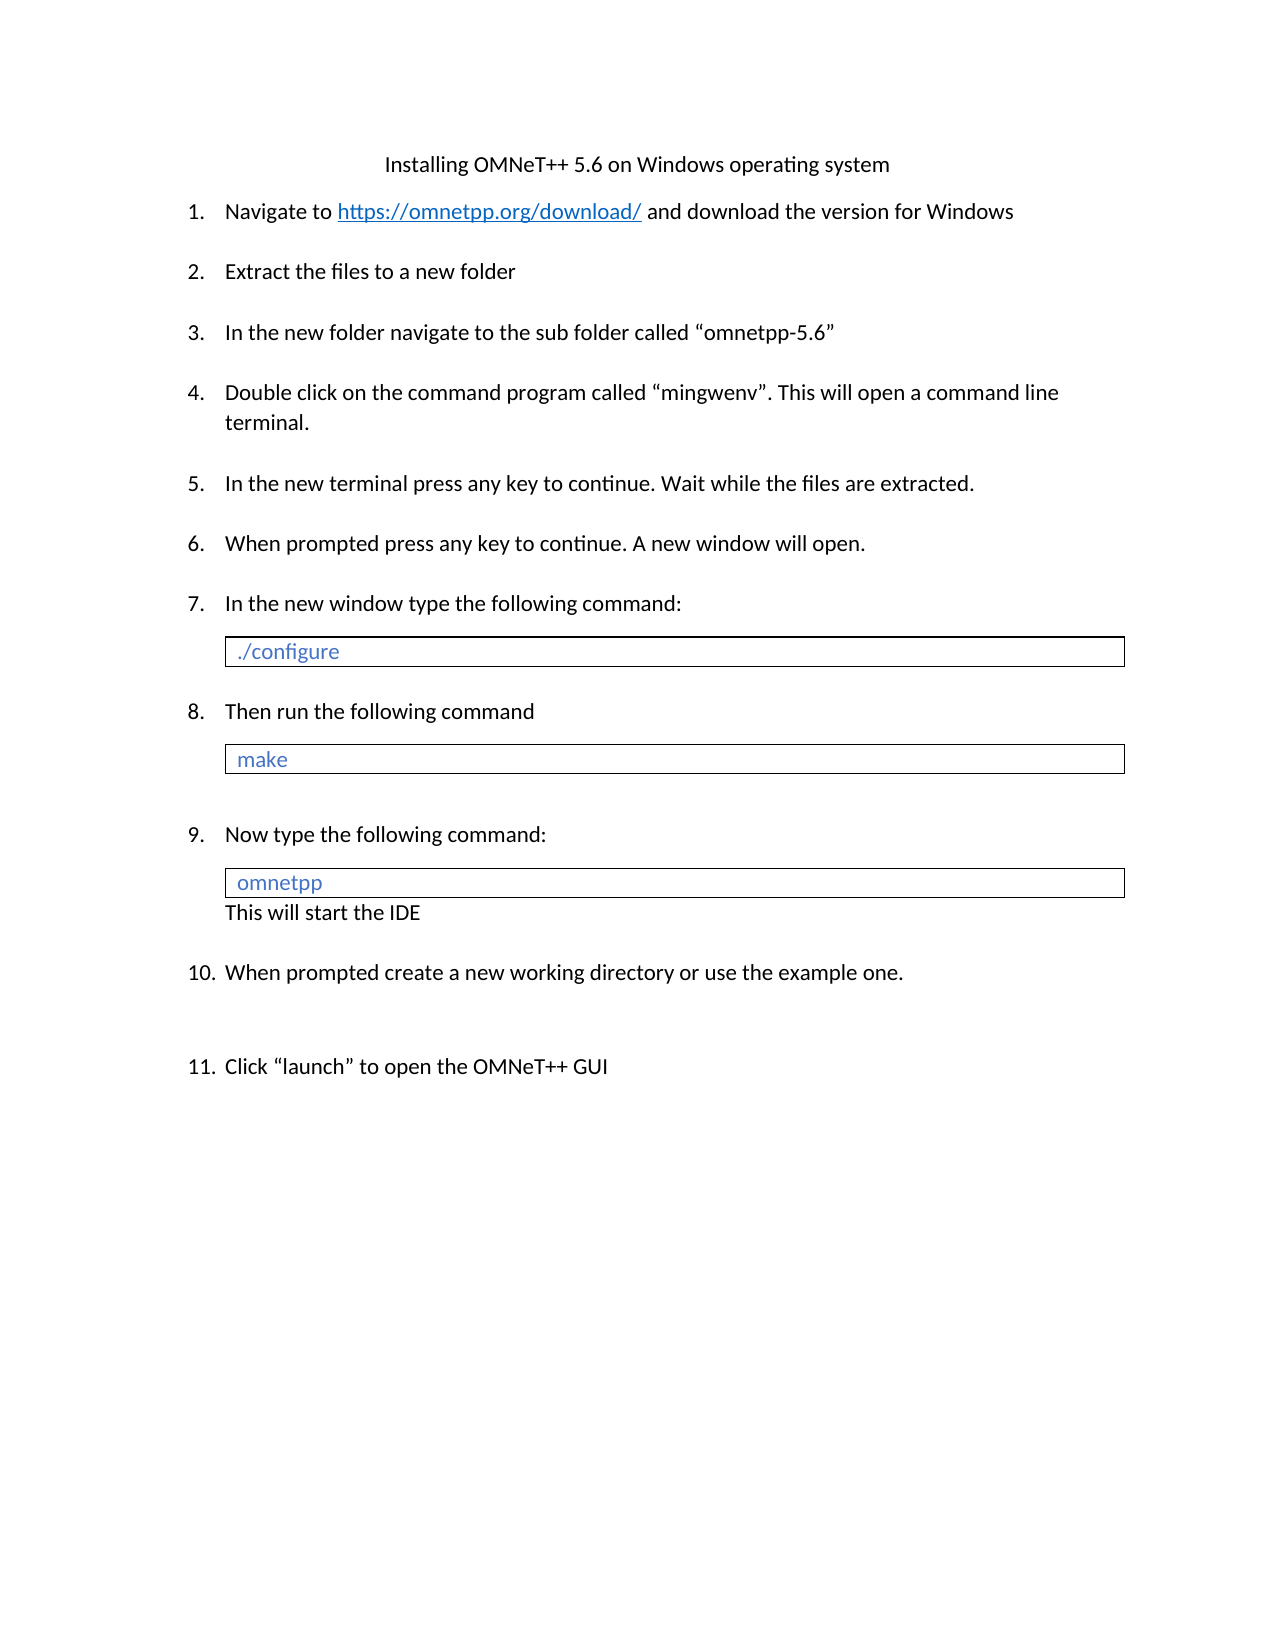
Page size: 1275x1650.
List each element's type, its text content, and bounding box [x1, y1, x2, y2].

list Then run the following command [187, 697, 1125, 725]
text Installing OMNeT++ 5.6 on Windows operating system [150, 150, 1125, 178]
list Now type the following command: [187, 821, 1125, 849]
list In the new terminal press any key to continue. Wait while the files are extracted. [187, 469, 1125, 497]
list In the new folder navigate to the sub folder called “omnetpp-5.6” [187, 318, 1125, 346]
list When prompted create a new working directory or use the example one. [187, 958, 1125, 986]
list Click “launch” to open the OMNeT++ GUI [187, 1052, 1125, 1080]
list Double click on the command program called “mingwenv”. This will open a command line terminal. [187, 378, 1125, 436]
list In the new window type the following command: [187, 589, 1125, 618]
table_header ./configure [226, 638, 1124, 666]
table_header omnetpp [226, 869, 1124, 897]
list Extract the files to a new folder [187, 257, 1125, 285]
list Navigate to https://omnetpp.org/download/ and download the version for Windows [187, 197, 1125, 225]
list When prompted press any key to continue. A new window will open. [187, 529, 1125, 557]
table_header make [226, 745, 1124, 773]
list This will start the IDE [225, 898, 1125, 926]
